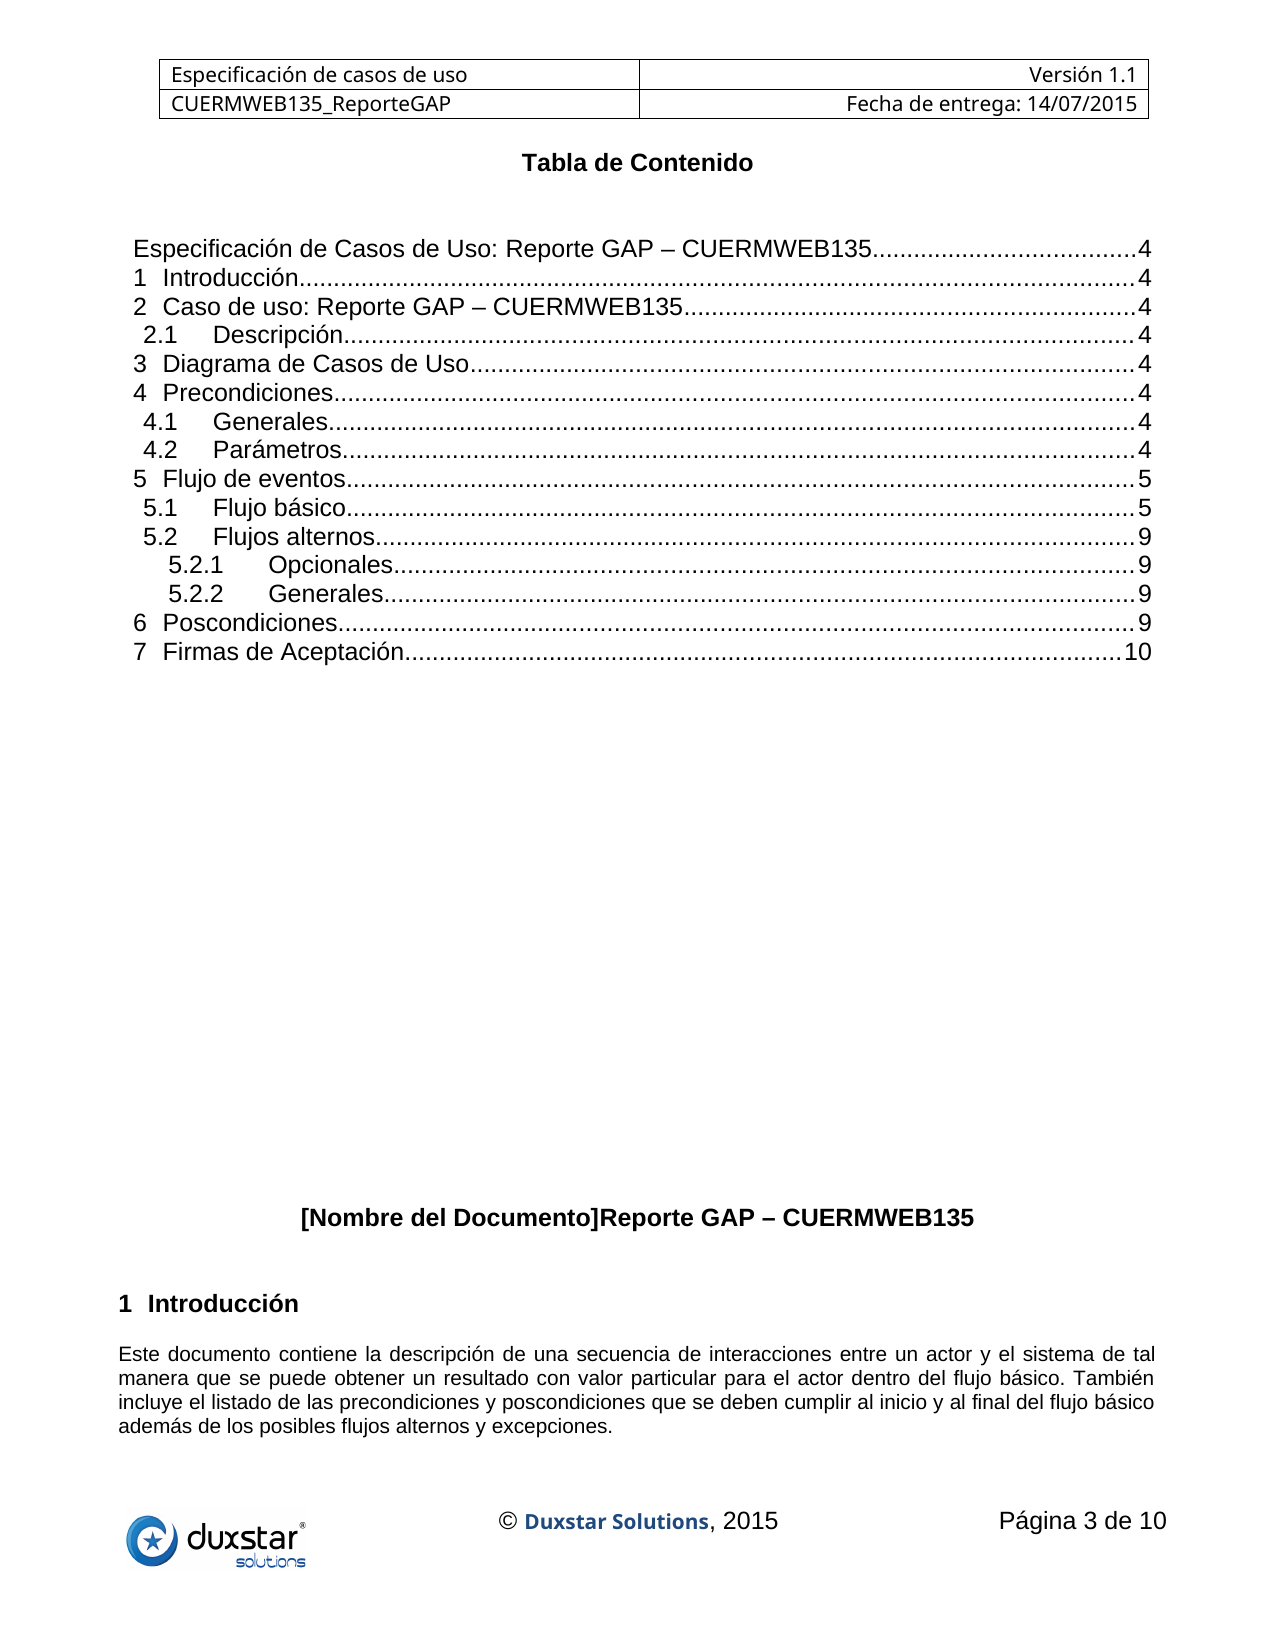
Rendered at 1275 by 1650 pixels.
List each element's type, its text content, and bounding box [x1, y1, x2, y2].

text 5 Flujo de eventos 5 [133, 464, 1157, 493]
text 5.2 Flujos alternos 9 [143, 522, 1157, 550]
text 7 Firmas de Aceptación 10 [133, 637, 1157, 665]
text 5.1 Flujo básico 5 [143, 493, 1157, 522]
text 2 Caso de uso: Reporte GAP – CUERMWEB135 4 [133, 292, 1157, 320]
text 3 Diagrama de Casos de Uso 4 [133, 349, 1157, 378]
text 4.1 Generales 4 [143, 407, 1157, 435]
text 4 Precondiciones 4 [133, 378, 1157, 407]
text 2.1 Descripción 4 [143, 320, 1157, 349]
text 4.2 Parámetros 4 [143, 435, 1157, 464]
subtitle Introducción [118, 1289, 1157, 1318]
picture [126, 1506, 306, 1571]
subtitle Reporte GAP – CUERMWEB135 [118, 1203, 1157, 1232]
text Tabla de Contenido [118, 148, 1157, 177]
text 6 Poscondiciones 9 [133, 608, 1157, 637]
text 1 Introducción 4 [133, 263, 1157, 292]
text Este documento contiene la descripción de una secuencia de interacciones entre un actor y el sistema de tal manera que se puede obtener un resultado con valor particular para el actor dentro del flujo básico. También incluye el listado de las precondiciones y poscondiciones que se deben cumplir al inicio y al final del flujo básico además de los posibles flujos alternos y excepciones. [118, 1342, 1157, 1438]
text Especificación de Casos de Uso: Reporte GAP – CUERMWEB135 4 [133, 234, 1157, 263]
text 5.2.2 Generales 9 [168, 579, 1157, 608]
text 5.2.1 Opcionales 9 [168, 550, 1157, 579]
